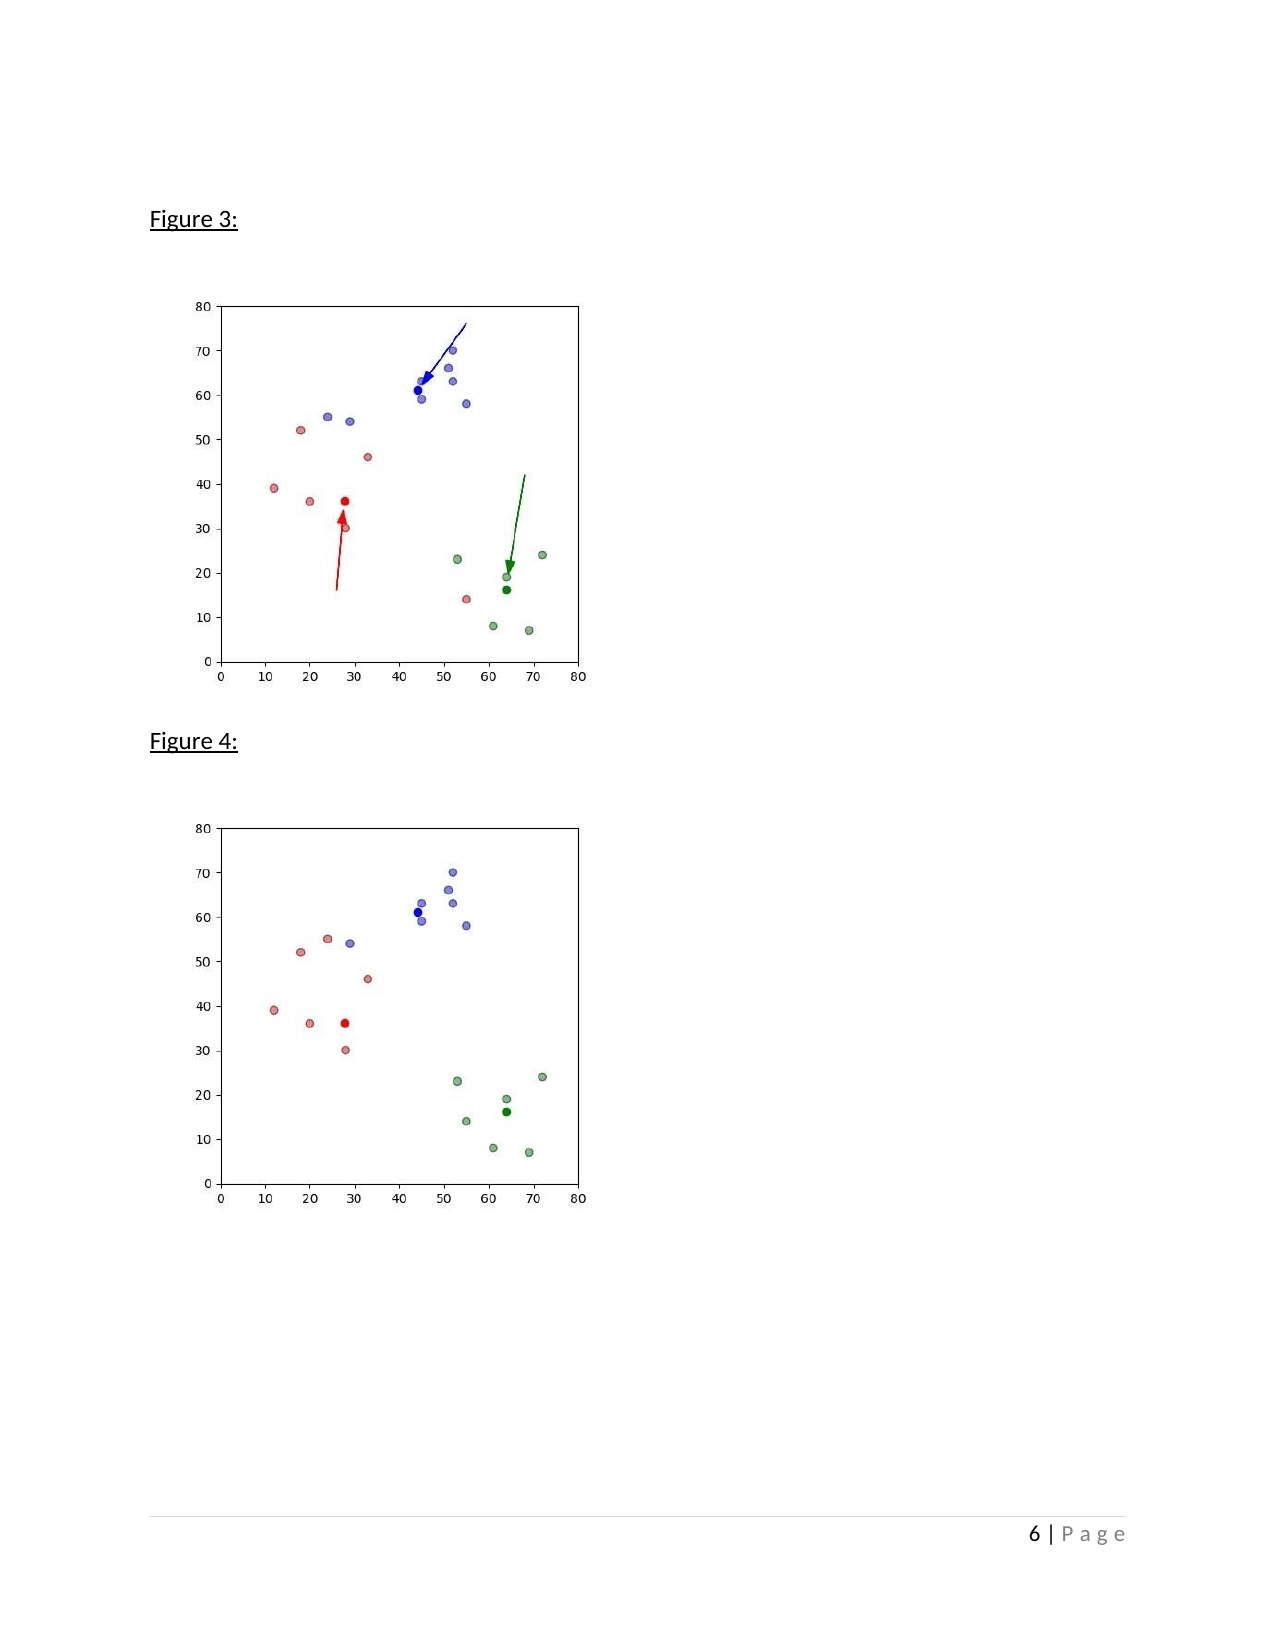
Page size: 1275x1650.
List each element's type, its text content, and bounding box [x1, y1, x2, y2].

picture [162, 772, 623, 1234]
text Figure 3: [149, 203, 1125, 234]
text Figure 4: [149, 725, 1125, 756]
picture [162, 250, 623, 712]
